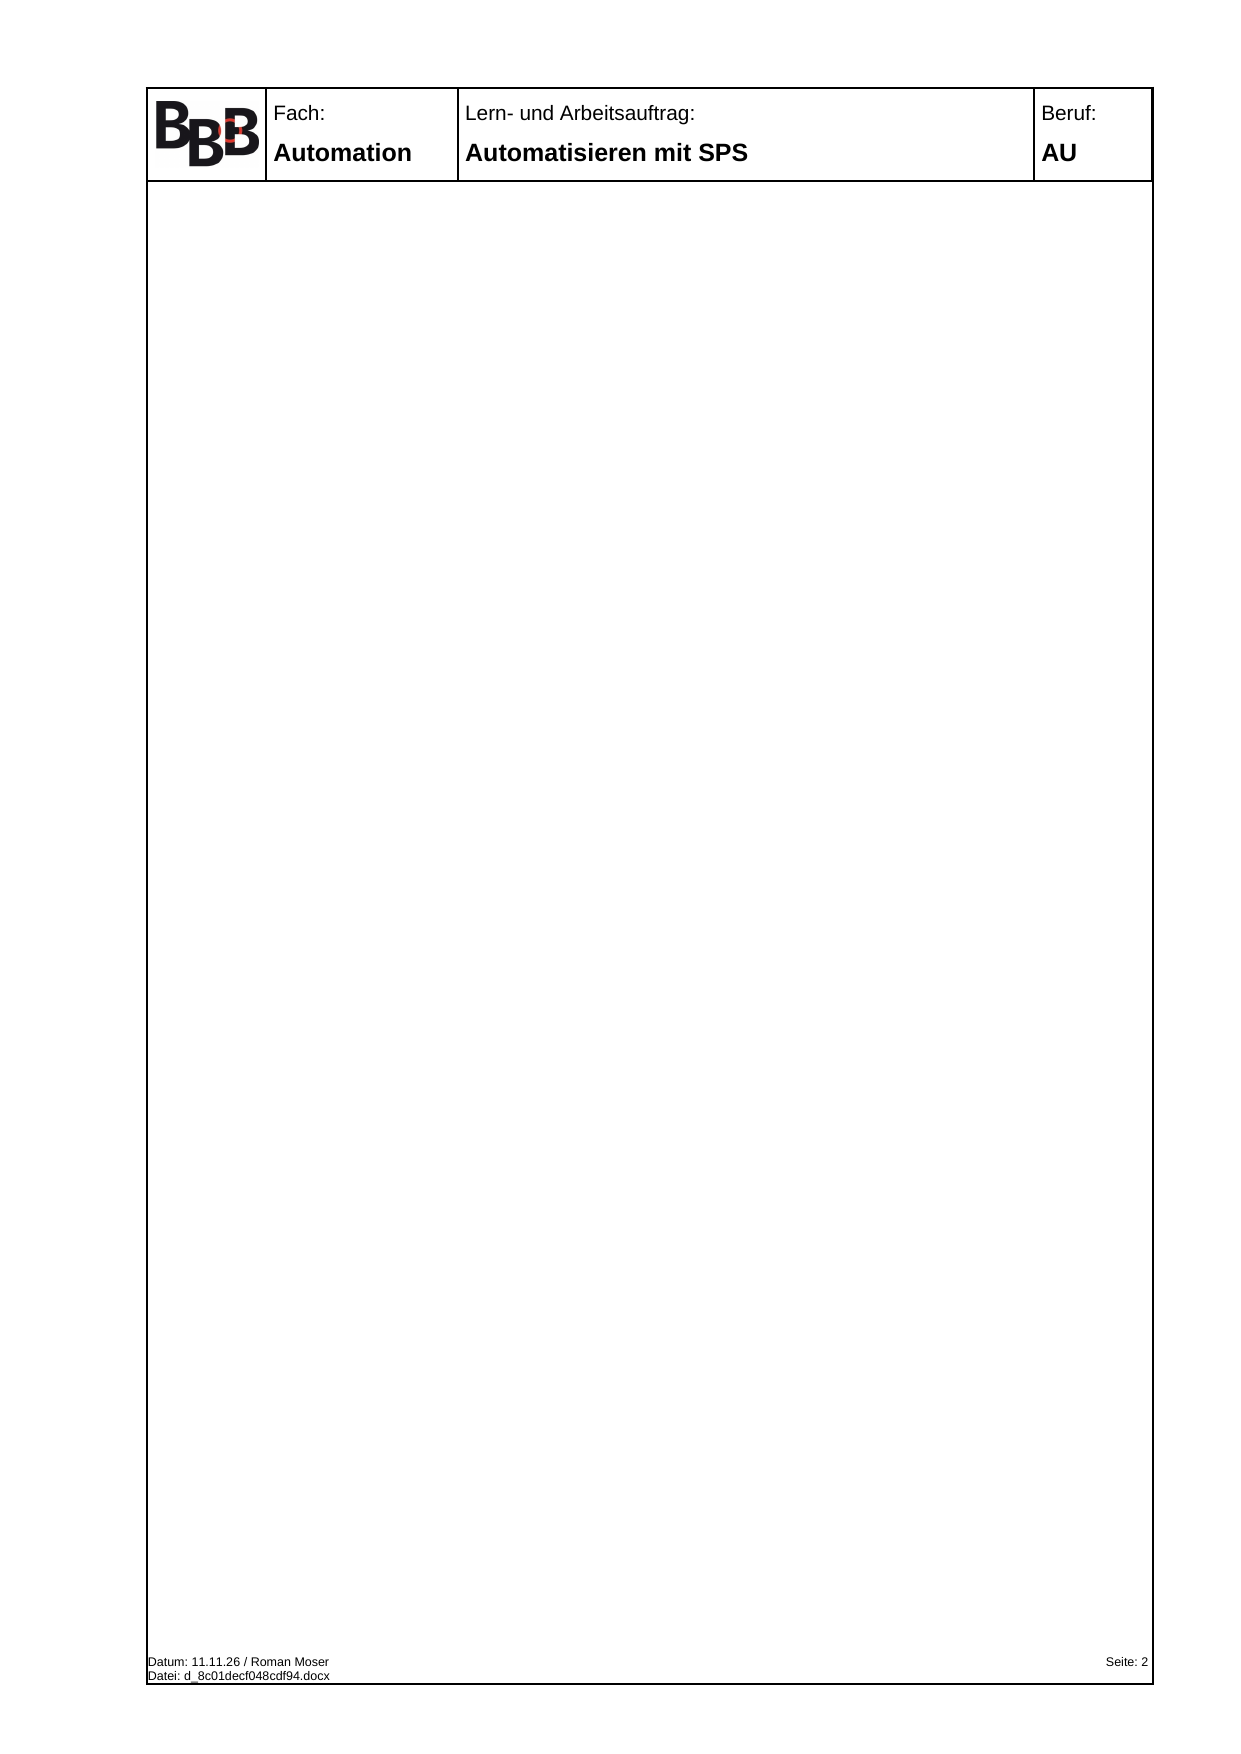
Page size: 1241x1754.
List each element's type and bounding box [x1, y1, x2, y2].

picture [155, 101, 259, 168]
